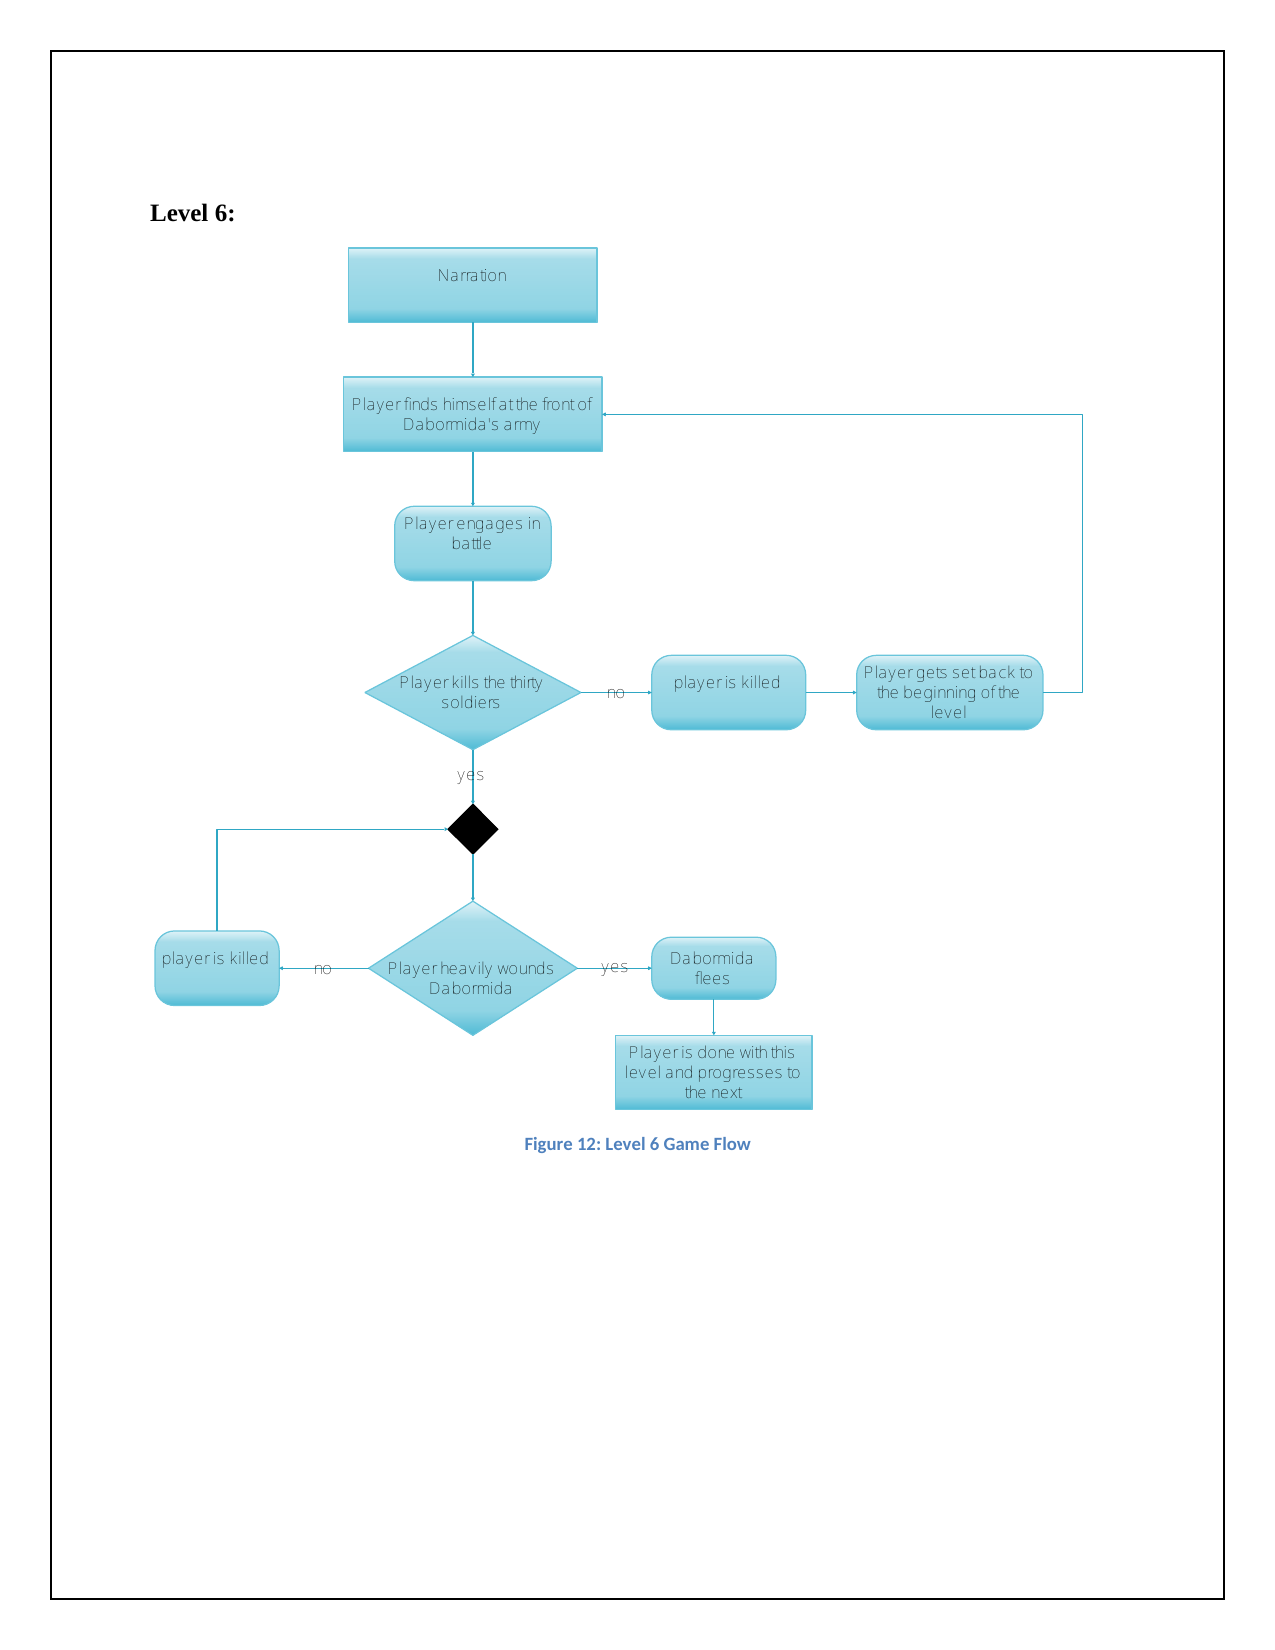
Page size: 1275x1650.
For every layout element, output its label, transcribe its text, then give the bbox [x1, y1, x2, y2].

text Level 6: [150, 198, 1125, 226]
